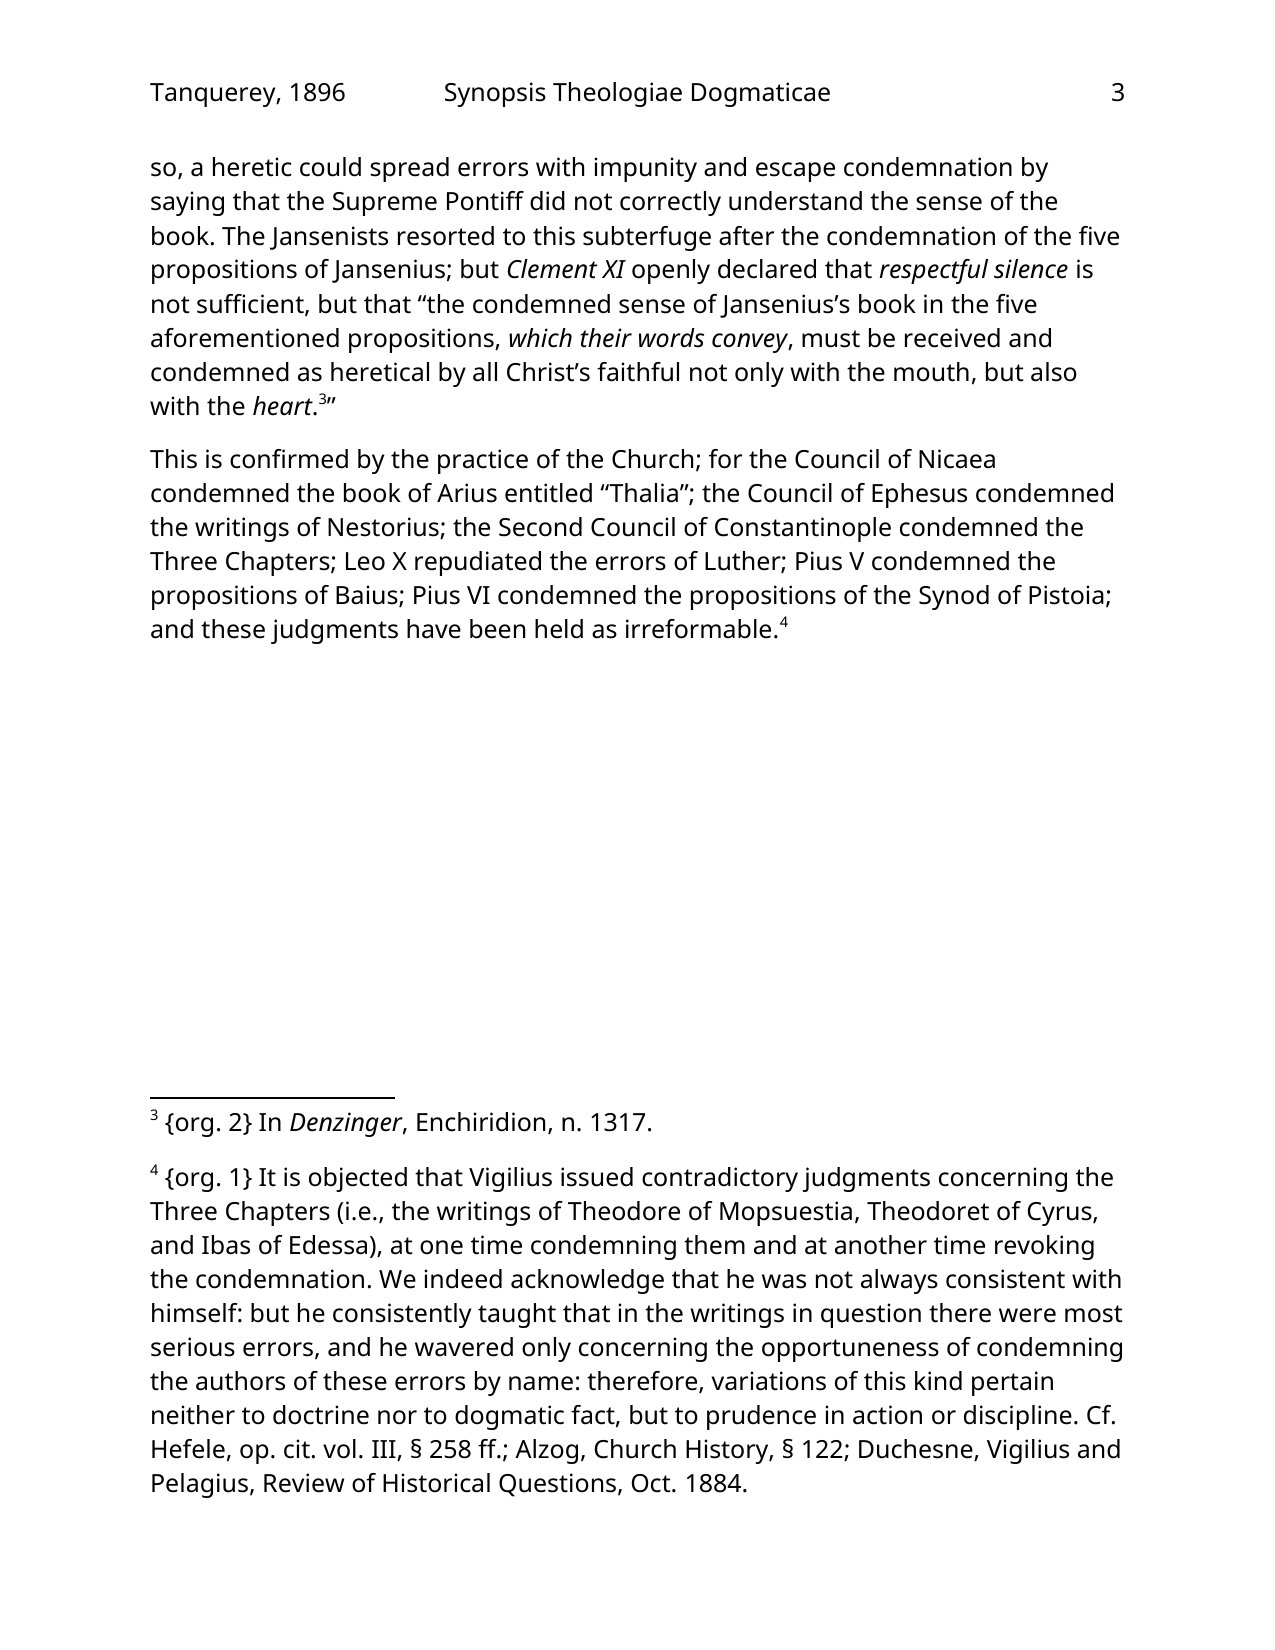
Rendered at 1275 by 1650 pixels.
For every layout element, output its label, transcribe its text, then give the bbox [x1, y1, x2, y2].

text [150, 150, 1125, 422]
text This is confirmed by the practice of the Church; for the Council of Nicaea condemned the book of Arius entitled “Thalia”; the Council of Ephesus condemned the writings of Nestorius; the Second Council of Constantinople condemned the Three Chapters; Leo X repudiated the errors of Luther; Pius V condemned the propositions of Baius; Pius VI condemned the propositions of the Synod of Pistoia; and these judgments have been held as irreformable. [150, 441, 1125, 646]
